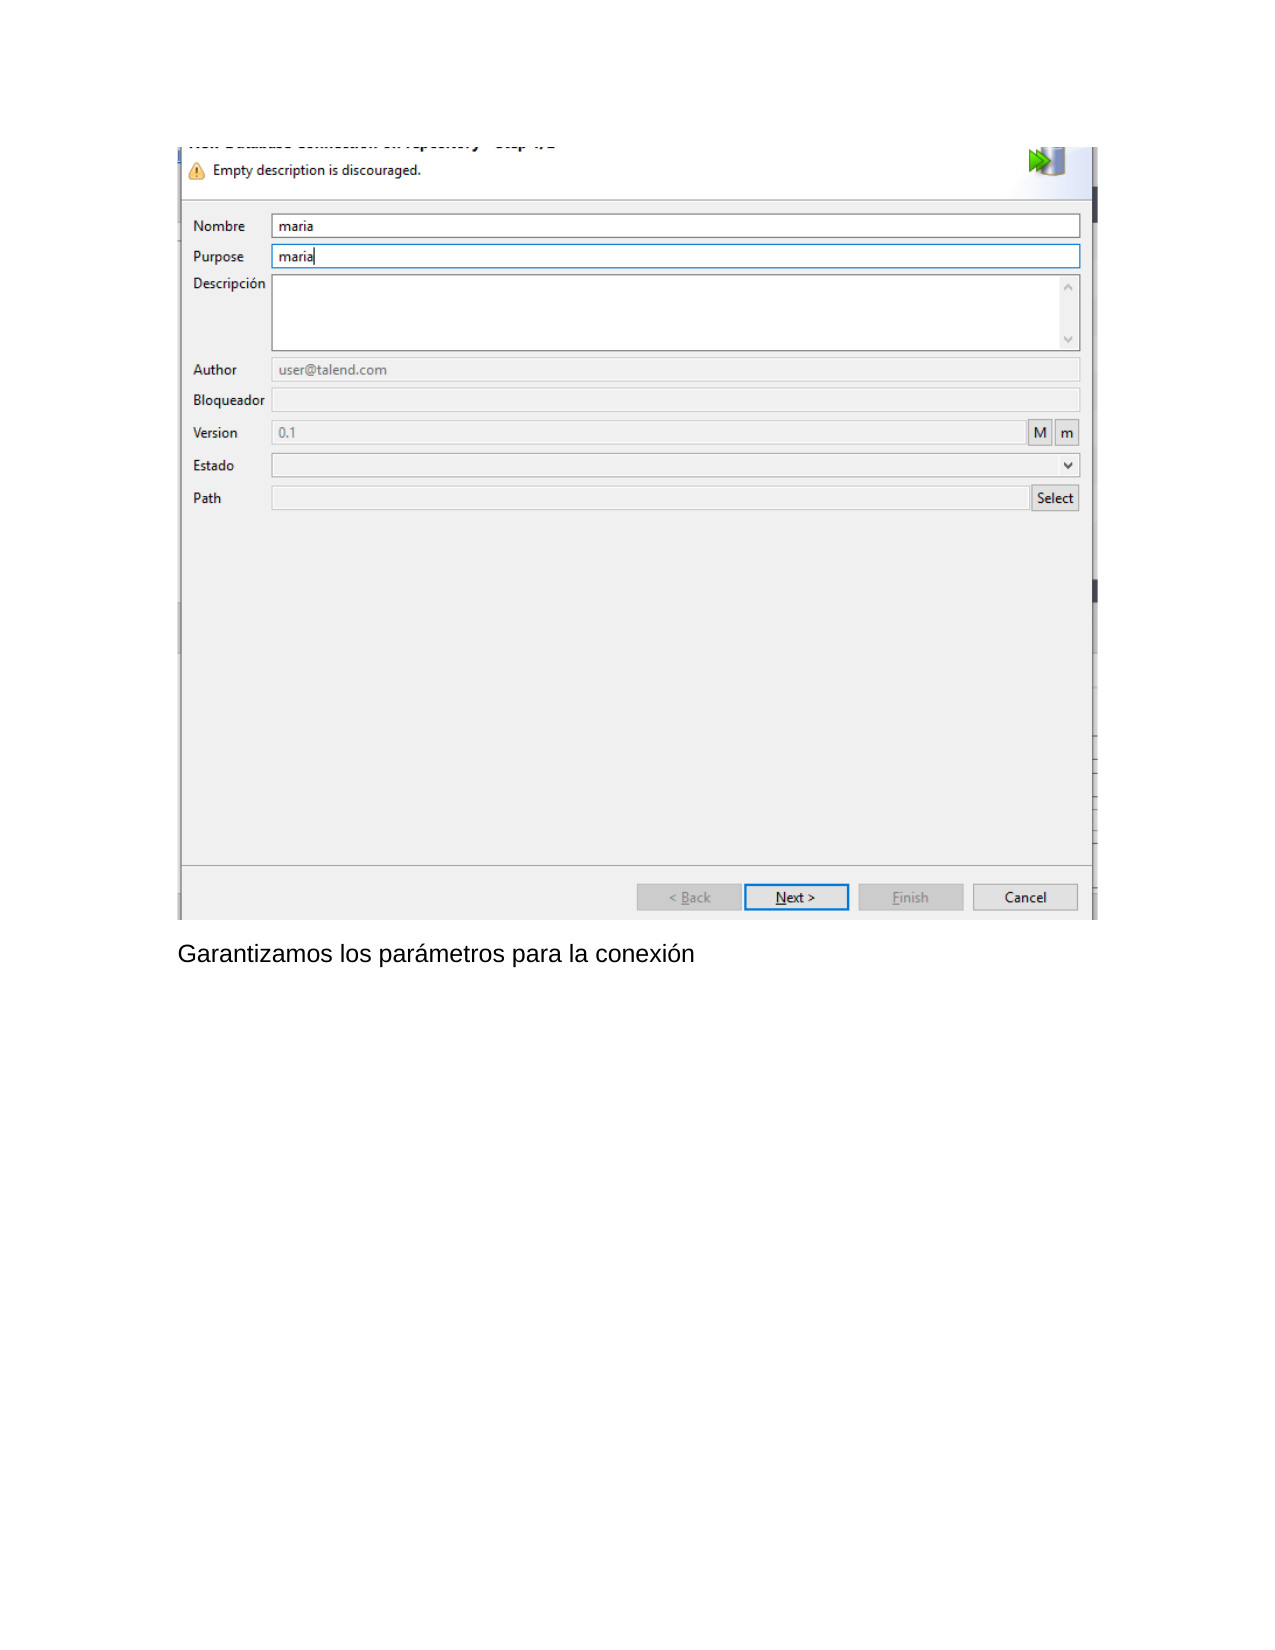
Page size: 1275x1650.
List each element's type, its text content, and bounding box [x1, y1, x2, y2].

text Garantizamos los parámetros para la conexión [177, 939, 1098, 968]
picture [177, 147, 1098, 920]
